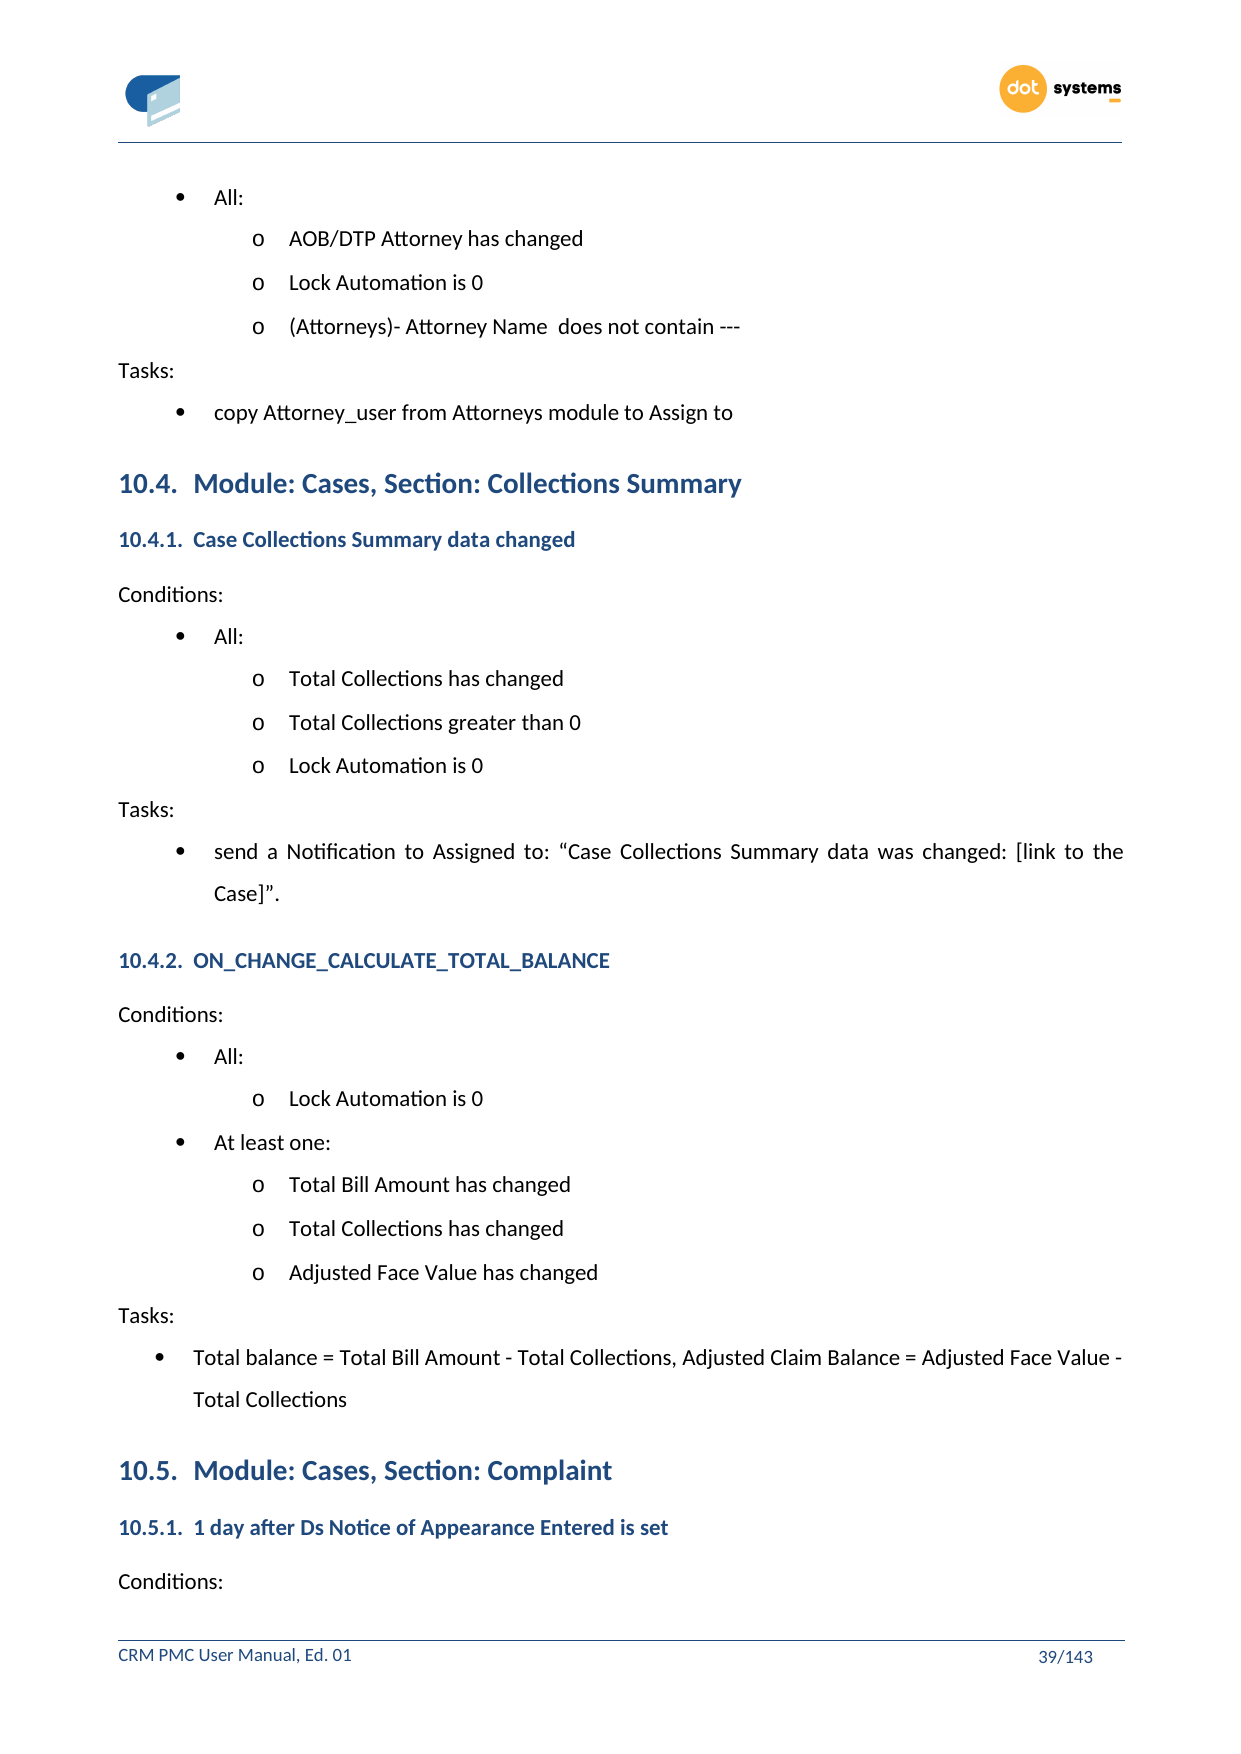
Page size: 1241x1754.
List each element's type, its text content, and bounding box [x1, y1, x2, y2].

picture [122, 73, 183, 130]
list All: [176, 1042, 1125, 1071]
list AOB/DTP Attorney has changed [251, 224, 1125, 254]
picture [998, 61, 1122, 117]
text Tasks: [118, 356, 1125, 384]
list All: [176, 622, 1125, 650]
list Lock Automation is 0 [251, 1084, 1125, 1114]
text Tasks: [118, 795, 1125, 823]
text Module: Cases, Section: Collections Summary [118, 465, 1125, 500]
text Conditions: [118, 1001, 1125, 1028]
text Module: Cases, Section: Complaint [118, 1452, 1125, 1488]
text 1 day after Ds Notice of Appearance Entered is set [118, 1513, 1125, 1541]
text Tasks: [118, 1301, 1125, 1329]
list Total Bill Amount has changed [251, 1170, 1125, 1199]
text ON_CHANGE_CALCULATE_TOTAL_BALANCE [118, 946, 1125, 974]
list Total Collections has changed [251, 1214, 1125, 1243]
list copy Attorney_user from Attorneys module to Assign to [176, 398, 1125, 426]
list Total balance = Total Bill Amount - Total Collections, Adjusted Claim Balance = Adjusted Face Value - Total Collections [156, 1343, 1125, 1413]
list Adjusted Face Value has changed [251, 1258, 1125, 1287]
list Total Collections has changed [251, 664, 1125, 693]
list All: [176, 183, 1125, 211]
list Lock Automation is 0 [251, 268, 1125, 297]
list Lock Automation is 0 [251, 751, 1125, 781]
text Conditions: [118, 580, 1125, 608]
text Conditions: [118, 1567, 1125, 1596]
list Total Collections greater than 0 [251, 708, 1125, 737]
list send a Notification to Assigned to: “Case Collections Summary data was changed: [link to the Case]”. [176, 837, 1125, 907]
text Case Collections Summary data changed [118, 525, 1125, 553]
list (Attorneys)- Attorney Name does not contain --- [251, 312, 1125, 341]
list At least one: [176, 1128, 1125, 1156]
